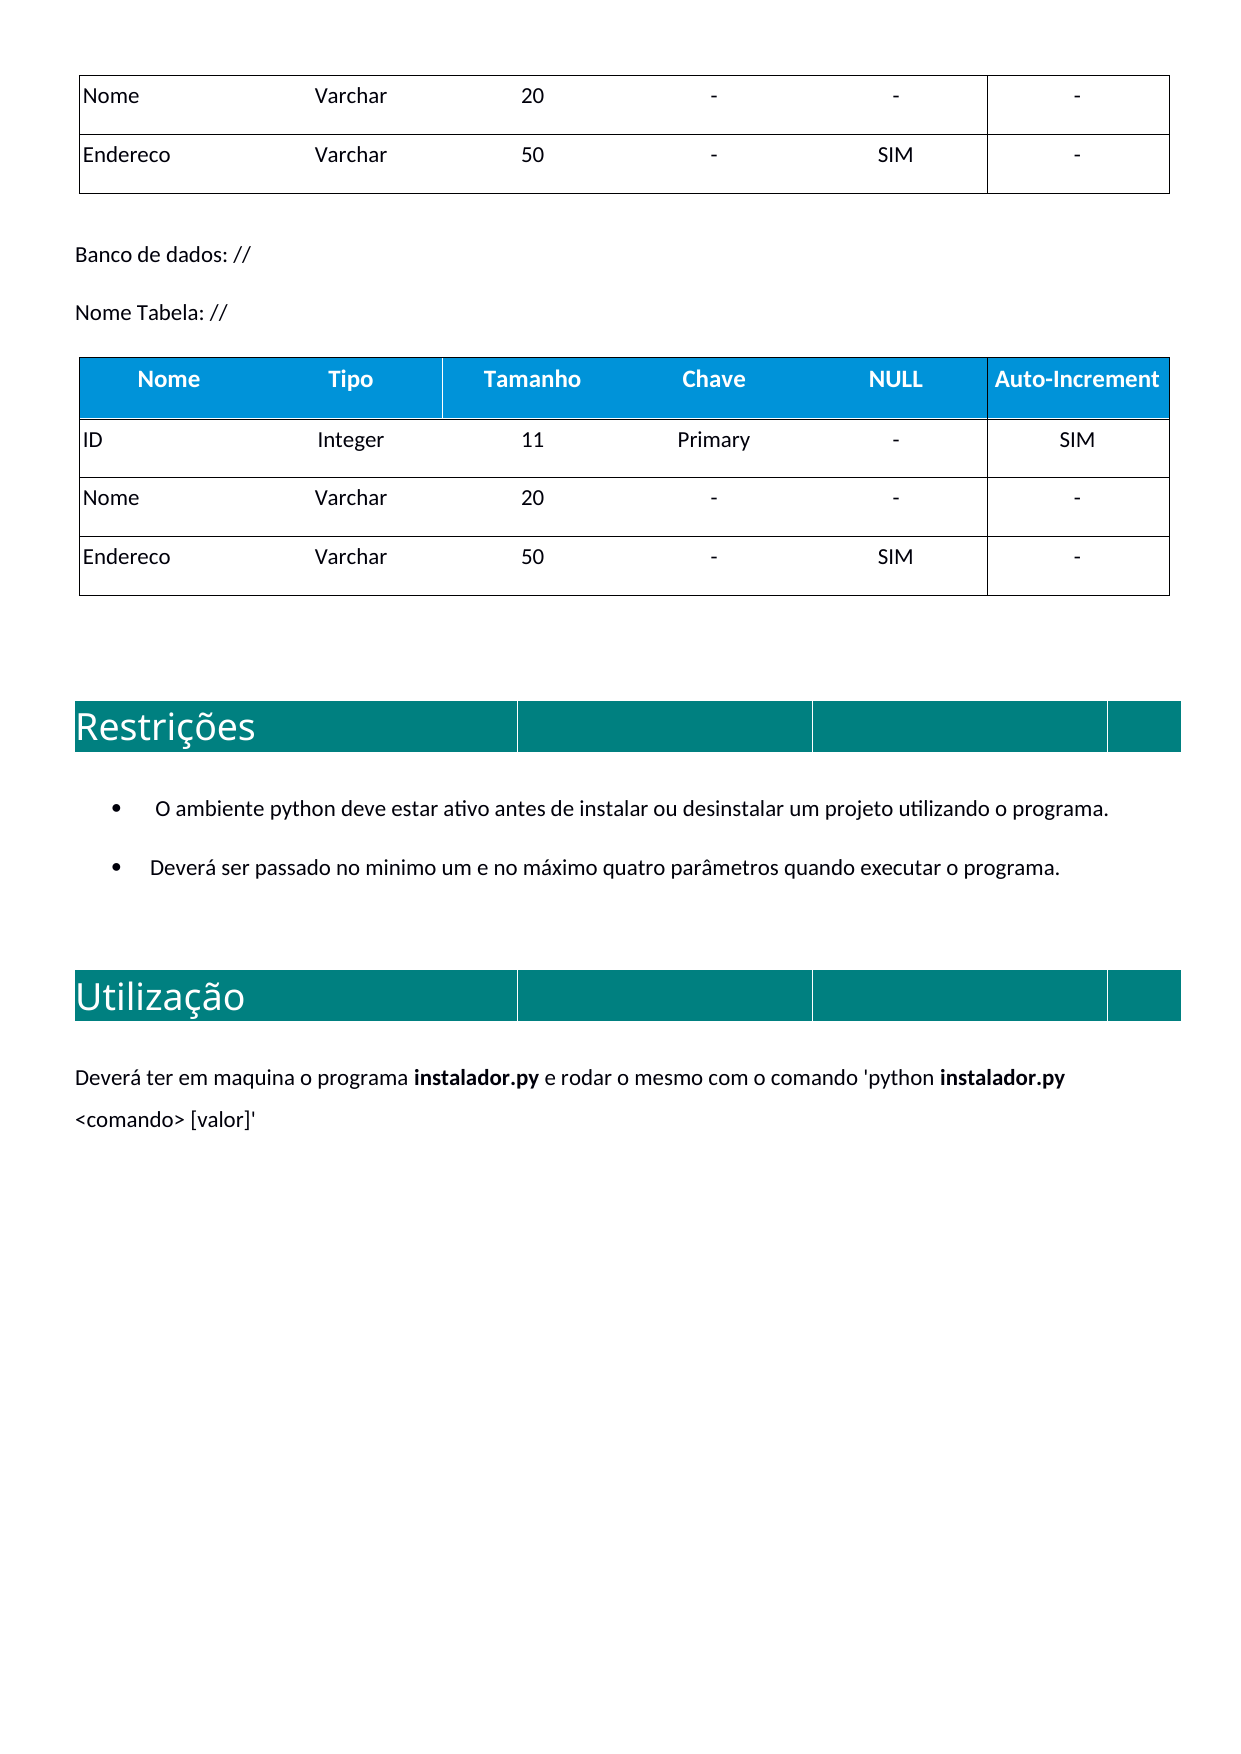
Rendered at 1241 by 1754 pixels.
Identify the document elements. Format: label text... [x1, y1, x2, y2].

table_cell - [624, 76, 806, 134]
table_cell 20 [443, 478, 624, 536]
table_cell SIM [806, 135, 987, 192]
table_header Nome [80, 358, 261, 418]
table_cell - [988, 478, 1169, 536]
list O ambiente python deve estar ativo antes de instalar ou desinstalar um projeto utilizando o programa. [112, 794, 1165, 822]
table_header Auto-Increment [988, 358, 1169, 418]
table_cell - [806, 420, 987, 477]
table_cell Varchar [261, 478, 442, 536]
table_cell ID [80, 420, 261, 477]
table_cell SIM [988, 420, 1169, 477]
table_cell Varchar [261, 537, 442, 595]
table_cell Nome [80, 76, 261, 134]
table_cell - [624, 478, 806, 536]
table_cell Nome [80, 478, 261, 536]
table_cell Endereco [80, 135, 261, 192]
text Nome Tabela: // [75, 298, 1165, 327]
table_cell 50 [443, 135, 624, 192]
table_cell 11 [443, 420, 624, 477]
table_cell - [988, 135, 1169, 192]
table_cell - [624, 537, 806, 595]
table_cell - [806, 76, 987, 134]
table_header Tamanho [443, 358, 624, 418]
table_cell Integer [261, 420, 442, 477]
table_cell - [624, 135, 806, 192]
table_cell SIM [806, 537, 987, 595]
table_header Tipo [261, 358, 442, 418]
list Deverá ser passado no minimo um e no máximo quatro parâmetros quando executar o programa. [112, 853, 1165, 881]
table_cell - [988, 537, 1169, 595]
table_cell Varchar [261, 135, 442, 192]
table_cell Endereco [80, 537, 261, 595]
text Banco de dados: // [75, 240, 1165, 268]
table_cell Varchar [261, 76, 442, 134]
table_cell - [988, 76, 1169, 134]
table_cell - [806, 478, 987, 536]
table_header Chave [624, 358, 806, 418]
text Deverá ter em maquina o programa instalador.py e rodar o mesmo com o comando 'python instalador.py <comando> [valor]' [75, 1063, 1165, 1133]
table_cell 20 [443, 76, 624, 134]
table_cell Primary [624, 420, 806, 477]
table_cell 50 [443, 537, 624, 595]
table_header NULL [806, 358, 987, 418]
